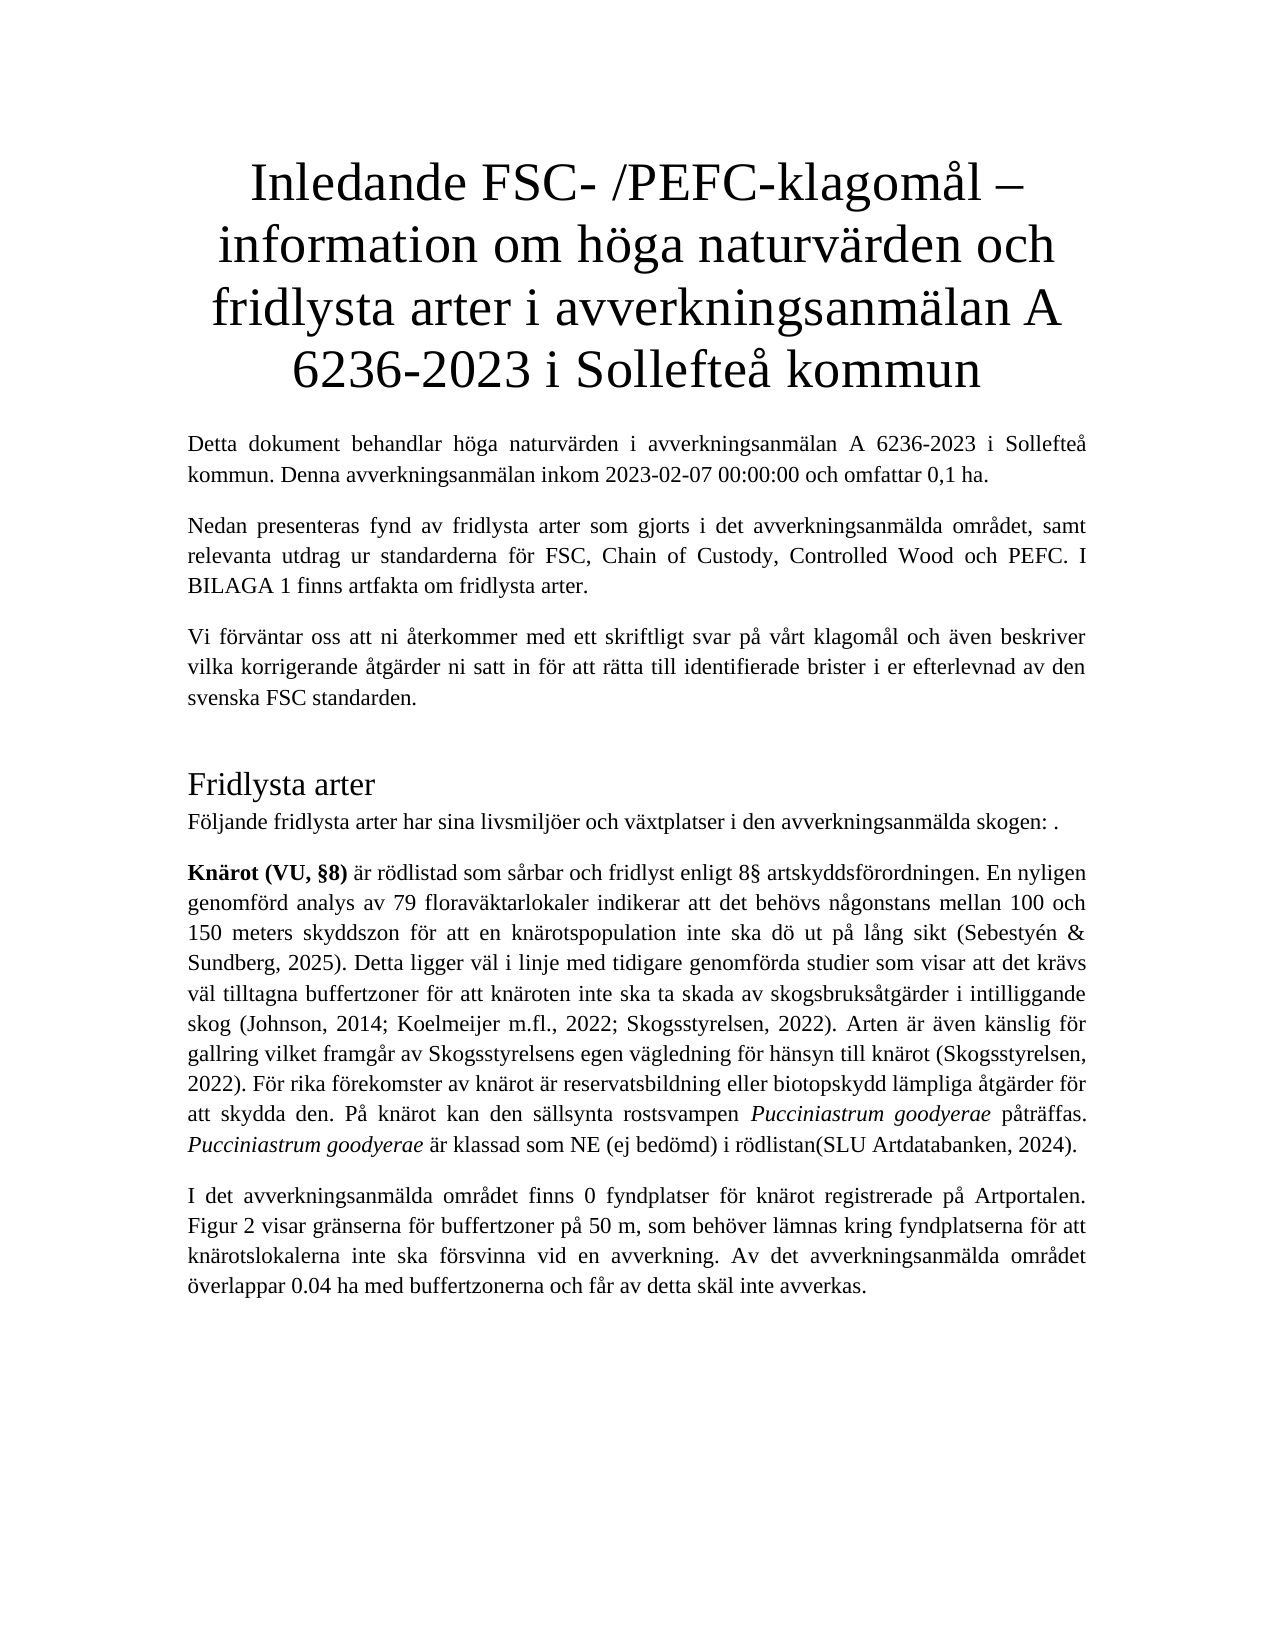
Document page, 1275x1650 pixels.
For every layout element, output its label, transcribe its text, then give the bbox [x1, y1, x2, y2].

text Nedan presenteras fynd av fridlysta arter som gjorts i det avverkningsanmälda området, samt relevanta utdrag ur standarderna för FSC, Chain of Custody, Controlled Wood och PEFC. I BILAGA 1 finns artfakta om fridlysta arter. [187, 512, 1087, 598]
text Detta dokument behandlar höga naturvärden i avverkningsanmälan A 6236-2023 i Sollefteå kommun. Denna avverkningsanmälan inkom 2023-02-07 00:00:00 och omfattar 0,1 ha. [187, 430, 1087, 487]
text I det avverkningsanmälda området finns 0 fyndplatser för knärot registrerade på Artportalen. Figur 2 visar gränserna för buffertzoner på 50 m, som behöver lämnas kring fyndplatserna för att knärotslokalerna inte ska försvinna vid en avverkning. Av det avverkningsanmälda området överlappar 0.04 ha med buffertzonerna och får av detta skäl inte avverkas. [187, 1182, 1087, 1299]
text Följande fridlysta arter har sina livsmiljöer och växtplatser i den avverkningsanmälda skogen: . [187, 808, 1087, 834]
text Knärot (VU, §8) är rödlistad som sårbar och fridlyst enligt 8§ artskyddsförordningen. En nyligen genomförd analys av 79 floraväktarlokaler indikerar att det behövs någonstans mellan 100 och 150 meters skyddszon för att en knärotspopulation inte ska dö ut på lång sikt (Sebestyén & Sundberg, 2025). Detta ligger väl i linje med tidigare genomförda studier som visar att det krävs väl tilltagna buffertzoner för att knäroten inte ska ta skada av skogsbruksåtgärder i intilliggande skog (Johnson, 2014; Koelmeijer m.fl., 2022; Skogsstyrelsen, 2022). Arten är även känslig för gallring vilket framgår av Skogsstyrelsens egen vägledning för hänsyn till knärot (Skogsstyrelsen, 2022). För rika förekomster av knärot är reservatsbildning eller biotopskydd lämpliga åtgärder för att skydda den. På knärot kan den sällsynta rostsvampen Pucciniastrum goodyerae påträffas. Pucciniastrum goodyerae är klassad som NE (ej bedömd) i rödlistan(SLU Artdatabanken, 2024). [187, 859, 1087, 1157]
title Inledande FSC- /PEFC-klagomål – information om höga naturvärden och fridlysta arter i avverkningsanmälan A 6236-2023 i Sollefteå kommun [187, 150, 1087, 399]
subtitle Fridlysta arter [187, 764, 1087, 802]
text Vi förväntar oss att ni återkommer med ett skriftligt svar på vårt klagomål och även beskriver vilka korrigerande åtgärder ni satt in för att rätta till identifierade brister i er efterlevnad av den svenska FSC standarden. [187, 623, 1087, 710]
